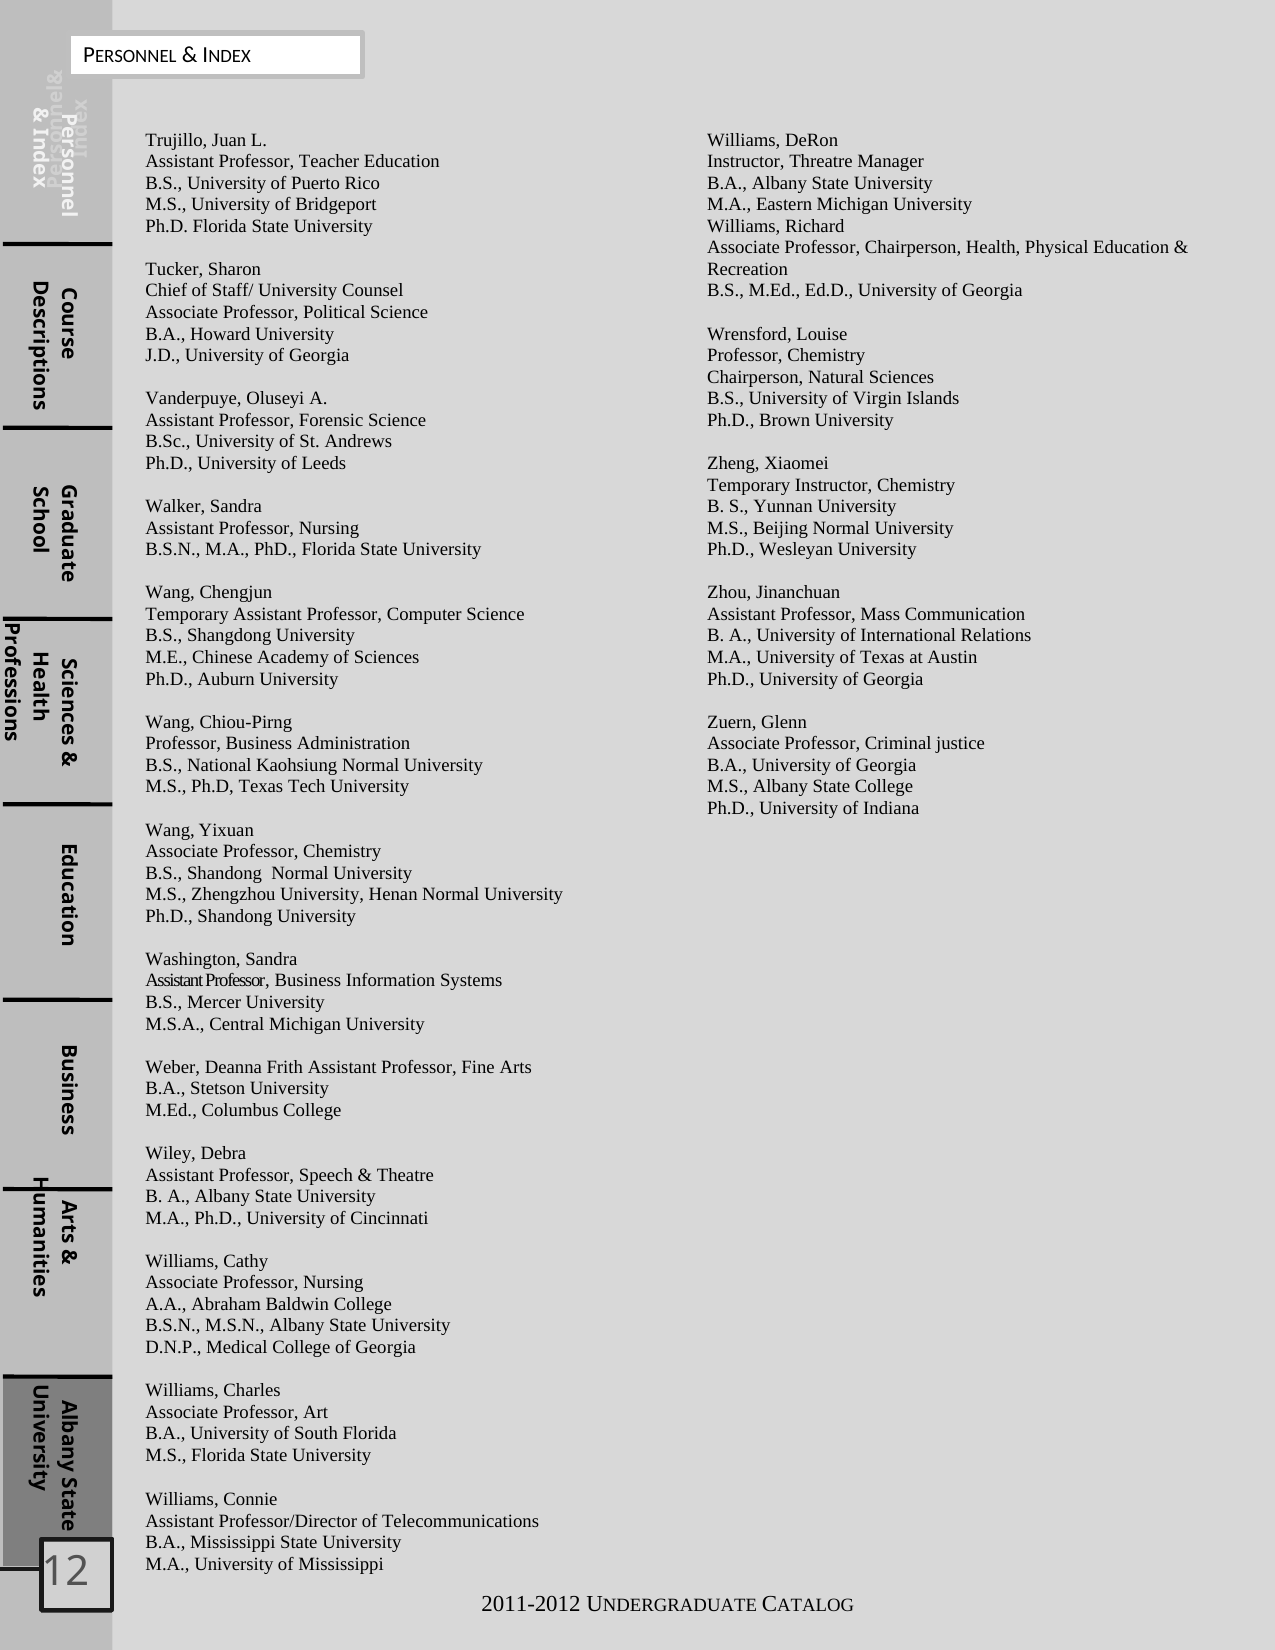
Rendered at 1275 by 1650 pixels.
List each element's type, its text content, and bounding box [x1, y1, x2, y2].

text Assistant Professor, Speech & Theatre [145, 1163, 642, 1185]
text Williams, Cathy [145, 1250, 642, 1271]
text B.S., University of Puerto Rico [145, 172, 642, 193]
text M.S., Ph.D, Texas Tech University [145, 775, 642, 797]
text Ph.D., Shandong University [145, 905, 642, 926]
text Associate Professor, Criminal justice [707, 732, 1204, 754]
text Zhou, Jinanchuan [707, 581, 1204, 603]
text Temporary Instructor, Chemistry [707, 473, 1204, 495]
text Ph.D., University of Indiana [707, 797, 1204, 818]
text B.S., Shangdong University [145, 624, 642, 646]
text Wang, Chiou-Pirng [145, 711, 642, 732]
text Weber, Deanna Frith Assistant Professor, Fine Arts [145, 1056, 642, 1077]
text B.A., University of South Florida [145, 1422, 642, 1444]
text Wrensford, Louise [707, 322, 1204, 344]
text B.A., Albany State University [707, 172, 1204, 193]
text M.S., Albany State College [707, 775, 1204, 797]
text Chairperson, Natural Sciences [707, 366, 1204, 387]
text M.S., University of Bridgeport [145, 193, 642, 215]
text Ph.D., Auburn University [145, 667, 642, 689]
text Trujillo, Juan L. [145, 128, 642, 150]
text Associate Professor, Chairperson, Health, Physical Education & Recreation [707, 236, 1204, 279]
text Williams, Charles [145, 1379, 642, 1401]
text Professor, Chemistry [707, 344, 1204, 366]
text B.S.N., M.A., PhD., Florida State University [145, 538, 642, 560]
text M.A., Eastern Michigan University [707, 193, 1204, 215]
text Assistant Professor, Nursing [145, 517, 642, 538]
text Ph.D. Florida State University [145, 215, 642, 236]
text M.A., Ph.D., University of Cincinnati [145, 1207, 642, 1228]
text Zheng, Xiaomei [707, 452, 1204, 473]
text M.E., Chinese Academy of Sciences [145, 646, 642, 667]
text B.A., University of Georgia [707, 754, 1204, 775]
text Williams, Richard [707, 215, 1204, 236]
text Williams, Connie [145, 1488, 642, 1510]
text B. A., Albany State University [145, 1185, 642, 1207]
text Wiley, Debra [145, 1142, 642, 1163]
text Assistant Professor, Business Information Systems [145, 969, 642, 991]
text Walker, Sandra [145, 495, 642, 517]
text Vanderpuye, Oluseyi A. [145, 387, 642, 409]
text B. S., Yunnan University [707, 495, 1204, 517]
text B.S.N., M.S.N., Albany State University [145, 1314, 642, 1336]
text M.A., University of Texas at Austin [707, 646, 1204, 667]
text B.S., M.Ed., Ed.D., University of Georgia [707, 279, 1204, 301]
text Associate Professor, Political Science [145, 301, 642, 322]
text Wang, Chengjun [145, 581, 642, 603]
text B.S., Shandong Normal University [145, 862, 642, 883]
text M.S., Florida State University [145, 1444, 642, 1465]
text B.S., National Kaohsiung Normal University [145, 754, 642, 775]
text Assistant Professor, Mass Communication [707, 603, 1204, 624]
text Associate Professor, Nursing [145, 1271, 642, 1293]
text M.Ed., Columbus College [145, 1099, 642, 1120]
text Wang, Yixuan [145, 818, 642, 840]
text Assistant Professor, Teacher Education [145, 150, 642, 172]
text M.A., University of Mississippi [145, 1553, 642, 1574]
text Chief of Staff/ University Counsel [145, 279, 642, 301]
text M.S., Beijing Normal University [707, 517, 1204, 538]
text Zuern, Glenn [707, 711, 1204, 732]
text Washington, Sandra [145, 948, 642, 969]
text D.N.P., Medical College of Georgia [145, 1336, 642, 1357]
text B.A., Stetson University [145, 1077, 642, 1099]
text B. A., University of International Relations [707, 624, 1204, 646]
text Instructor, Threatre Manager [707, 150, 1204, 172]
text Associate Professor, Art [145, 1401, 642, 1422]
text B.A., Howard University [145, 322, 642, 344]
text B.S., Mercer University [145, 991, 642, 1012]
text Professor, Business Administration [145, 732, 642, 754]
text Ph.D., University of Leeds [145, 452, 642, 473]
text Associate Professor, Chemistry [145, 840, 642, 862]
text Tucker, Sharon [145, 258, 642, 279]
text Temporary Assistant Professor, Computer Science [145, 603, 642, 624]
text B.Sc., University of St. Andrews [145, 430, 642, 452]
text M.S., Zhengzhou University, Henan Normal University [145, 883, 642, 905]
text A.A., Abraham Baldwin College [145, 1293, 642, 1314]
text Ph.D., Brown University [707, 409, 1204, 430]
text B.S., University of Virgin Islands [707, 387, 1204, 409]
text Ph.D., Wesleyan University [707, 538, 1204, 560]
text Williams, DeRon [707, 128, 1204, 150]
text J.D., University of Georgia [145, 344, 642, 366]
text M.S.A., Central Michigan University [145, 1012, 642, 1034]
text Assistant Professor, Forensic Science [145, 409, 642, 430]
text Ph.D., University of Georgia [707, 667, 1204, 689]
text Assistant Professor/Director of Telecommunications [145, 1510, 642, 1531]
text B.A., Mississippi State University [145, 1531, 642, 1553]
